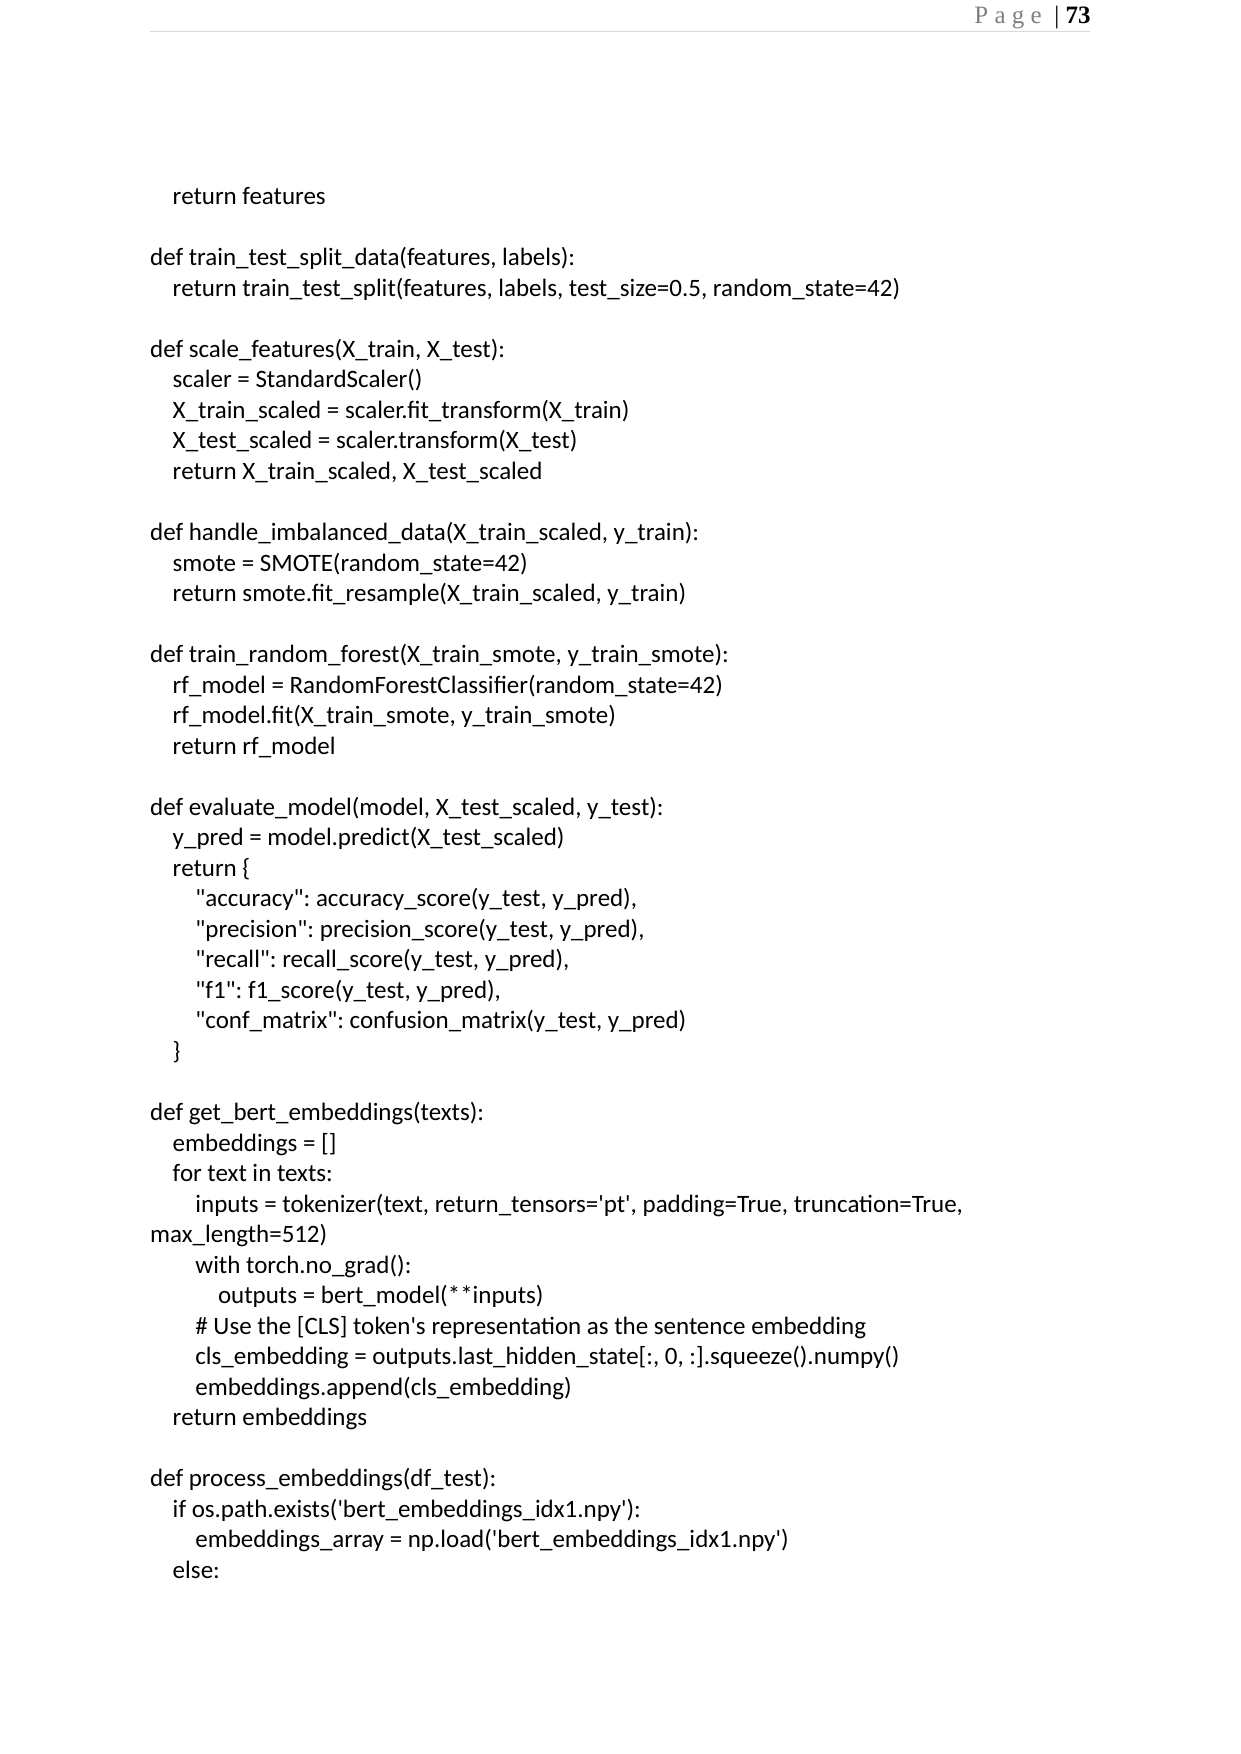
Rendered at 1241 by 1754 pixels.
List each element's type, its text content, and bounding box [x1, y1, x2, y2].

text def get_bert_embeddings(texts): [150, 1096, 1090, 1127]
text return rf_model [150, 730, 1090, 760]
text embeddings = [] [150, 1127, 1090, 1157]
text rf_model.fit(X_train_smote, y_train_smote) [150, 699, 1090, 730]
text X_test_scaled = scaler.transform(X_test) [150, 425, 1090, 455]
text with torch.no_grad(): [150, 1249, 1090, 1279]
text y_pred = model.predict(X_test_scaled) [150, 821, 1090, 852]
text return smote.fit_resample(X_train_scaled, y_train) [150, 577, 1090, 608]
text else: [150, 1554, 1090, 1584]
text inputs = tokenizer(text, return_tensors='pt', padding=True, truncation=True, max_length=512) [150, 1188, 1090, 1249]
text def process_embeddings(df_test): [150, 1462, 1090, 1493]
text return train_test_split(features, labels, test_size=0.5, random_state=42) [150, 272, 1090, 303]
text for text in texts: [150, 1157, 1090, 1188]
text return embeddings [150, 1401, 1090, 1432]
text "precision": precision_score(y_test, y_pred), [150, 913, 1090, 943]
text def train_test_split_data(features, labels): [150, 242, 1090, 272]
text return X_train_scaled, X_test_scaled [150, 455, 1090, 486]
text def evaluate_model(model, X_test_scaled, y_test): [150, 791, 1090, 821]
text rf_model = RandomForestClassifier(random_state=42) [150, 669, 1090, 699]
text } [150, 1035, 1090, 1066]
text scaler = StandardScaler() [150, 364, 1090, 394]
text embeddings_array = np.load('bert_embeddings_idx1.npy') [150, 1523, 1090, 1554]
text "conf_matrix": confusion_matrix(y_test, y_pred) [150, 1004, 1090, 1035]
text "f1": f1_score(y_test, y_pred), [150, 974, 1090, 1004]
text def train_random_forest(X_train_smote, y_train_smote): [150, 638, 1090, 669]
text def handle_imbalanced_data(X_train_scaled, y_train): [150, 516, 1090, 547]
text def scale_features(X_train, X_test): [150, 333, 1090, 364]
text X_train_scaled = scaler.fit_transform(X_train) [150, 394, 1090, 425]
text if os.path.exists('bert_embeddings_idx1.npy'): [150, 1493, 1090, 1523]
text outputs = bert_model(**inputs) [150, 1279, 1090, 1310]
text return features [150, 181, 1090, 211]
text cls_embedding = outputs.last_hidden_state[:, 0, :].squeeze().numpy() [150, 1340, 1090, 1371]
text "recall": recall_score(y_test, y_pred), [150, 943, 1090, 974]
text return { [150, 852, 1090, 882]
text # Use the [CLS] token's representation as the sentence embedding [150, 1310, 1090, 1340]
text "accuracy": accuracy_score(y_test, y_pred), [150, 882, 1090, 913]
text embeddings.append(cls_embedding) [150, 1371, 1090, 1401]
text smote = SMOTE(random_state=42) [150, 547, 1090, 577]
